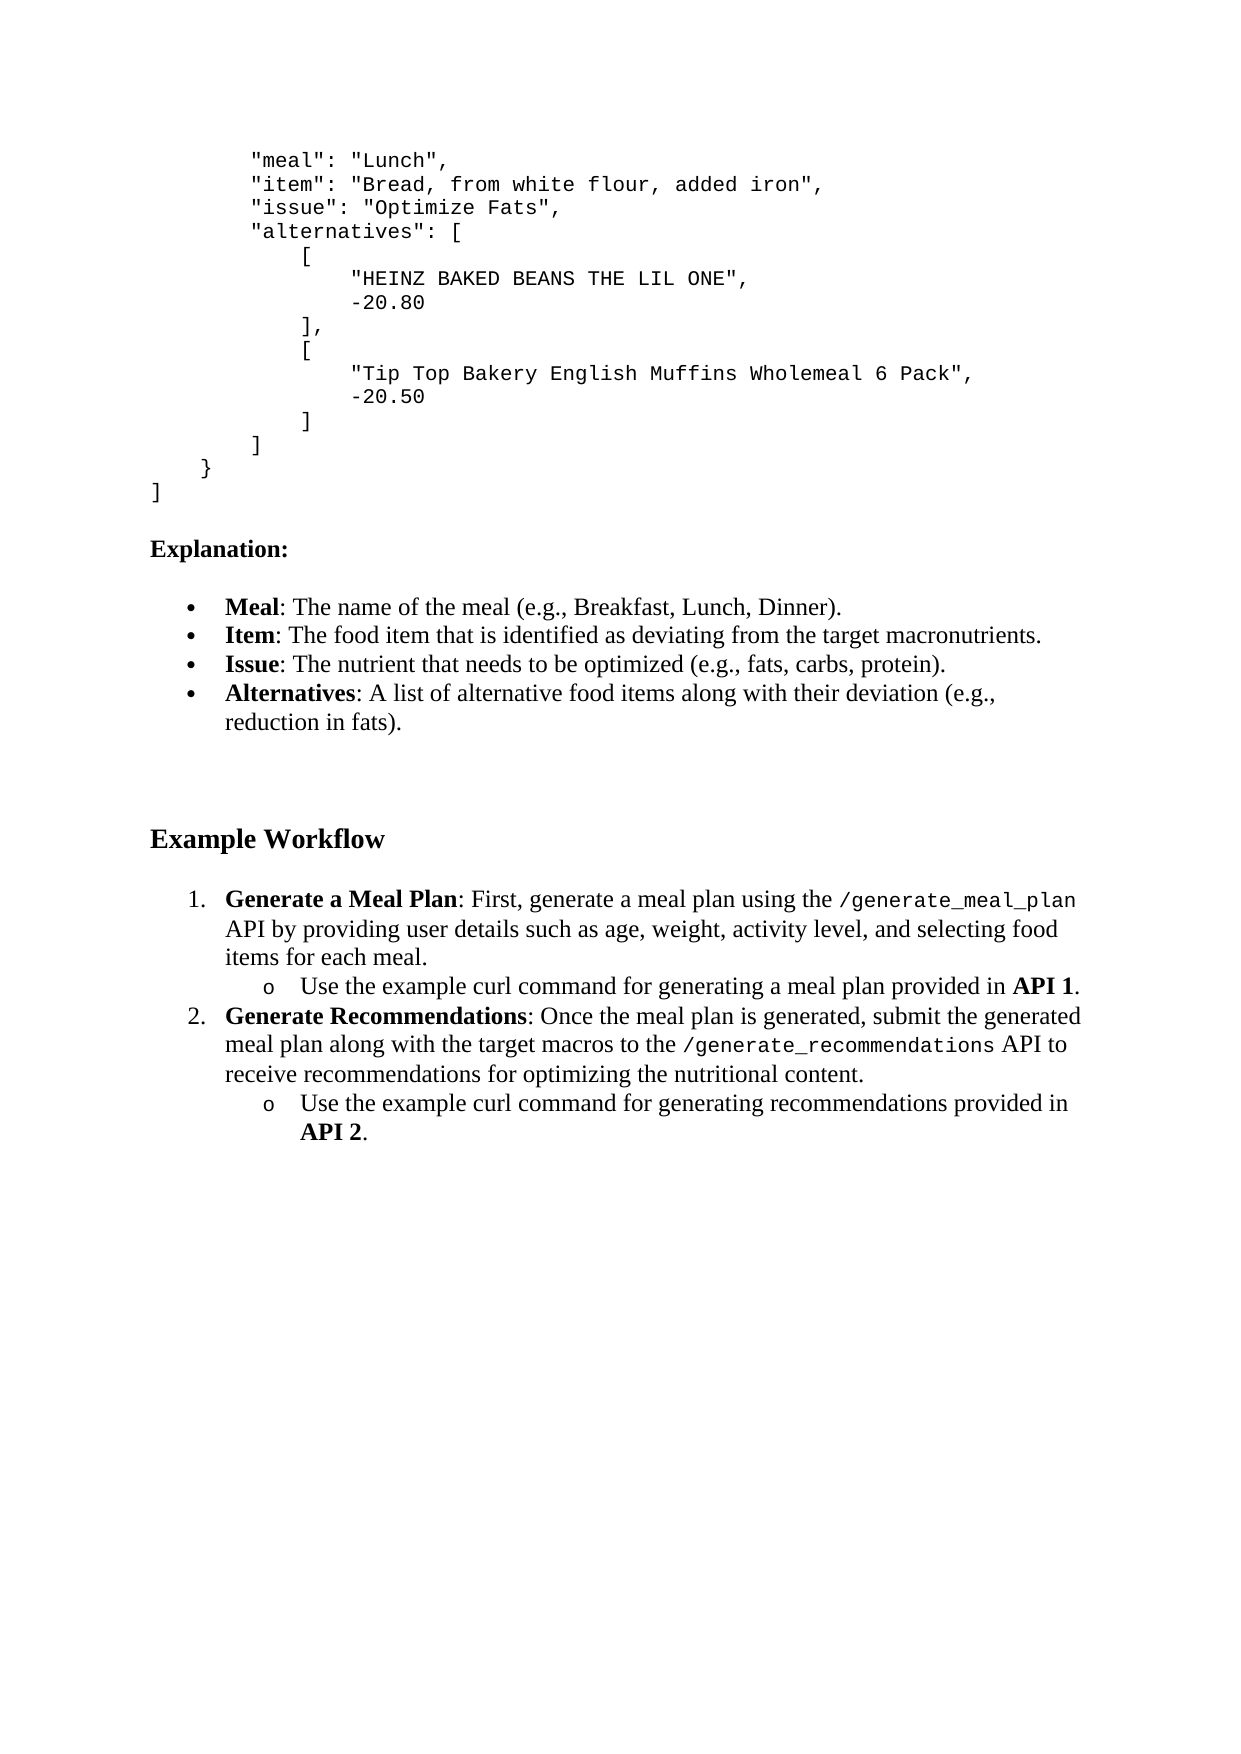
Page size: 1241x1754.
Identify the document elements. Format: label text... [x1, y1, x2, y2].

text "Tip Top Bakery English Muffins Wholemeal 6 Pack", [150, 363, 1090, 386]
list Use the example curl command for generating a meal plan provided in API 1. [262, 971, 1090, 1001]
text [ [150, 244, 1090, 268]
text "HEINZ BAKED BEANS THE LIL ONE", [150, 268, 1090, 292]
list Generate a Meal Plan: First, generate a meal plan using the /generate_meal_plan API by providing user details such as age, weight, activity level, and selecting food items for each meal. [187, 884, 1090, 971]
text "meal": "Lunch", [150, 150, 1090, 174]
list Issue: The nutrient that needs to be optimized (e.g., fats, carbs, protein). [187, 649, 1090, 678]
text "issue": "Optimize Fats", [150, 197, 1090, 221]
text [ [150, 339, 1090, 363]
text ], [150, 316, 1090, 339]
list Meal: The name of the meal (e.g., Breakfast, Lunch, Dinner). [187, 592, 1090, 621]
text Example Workflow [150, 823, 1090, 855]
text ] [150, 410, 1090, 434]
list Generate Recommendations: Once the meal plan is generated, submit the generated meal plan along with the target macros to the /generate_recommendations API to receive recommendations for optimizing the nutritional content. [187, 1001, 1090, 1088]
text } [150, 457, 1090, 481]
text "item": "Bread, from white flour, added iron", [150, 174, 1090, 197]
list Alternatives: A list of alternative food items along with their deviation (e.g., reduction in fats). [187, 678, 1090, 736]
list Item: The food item that is identified as deviating from the target macronutrients. [187, 621, 1090, 649]
text -20.50 [150, 386, 1090, 410]
text ] [150, 481, 1090, 505]
text Explanation: [150, 534, 1090, 563]
text "alternatives": [ [150, 221, 1090, 244]
text ] [150, 434, 1090, 457]
text -20.80 [150, 292, 1090, 316]
list Use the example curl command for generating recommendations provided in API 2. [262, 1088, 1090, 1146]
